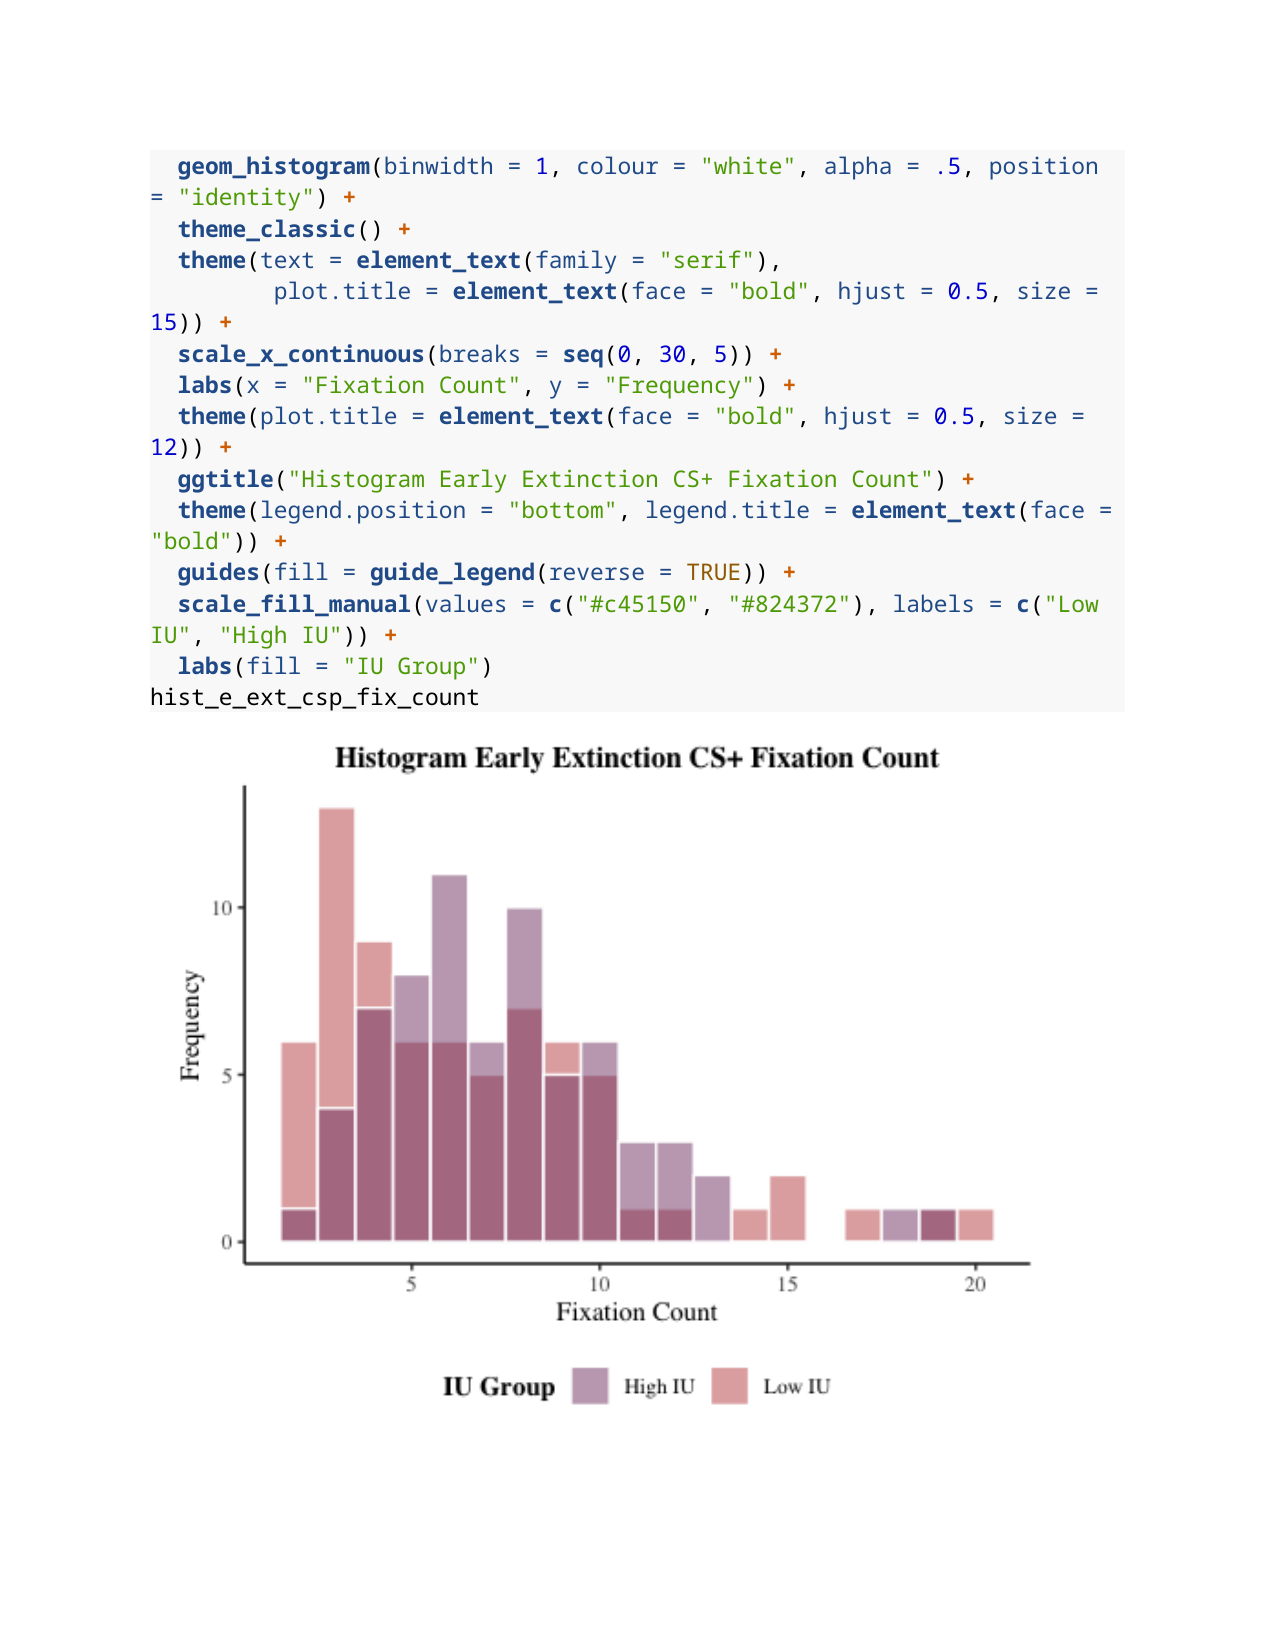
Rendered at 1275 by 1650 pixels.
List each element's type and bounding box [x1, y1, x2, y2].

picture [168, 733, 1044, 1434]
text [150, 150, 1125, 712]
